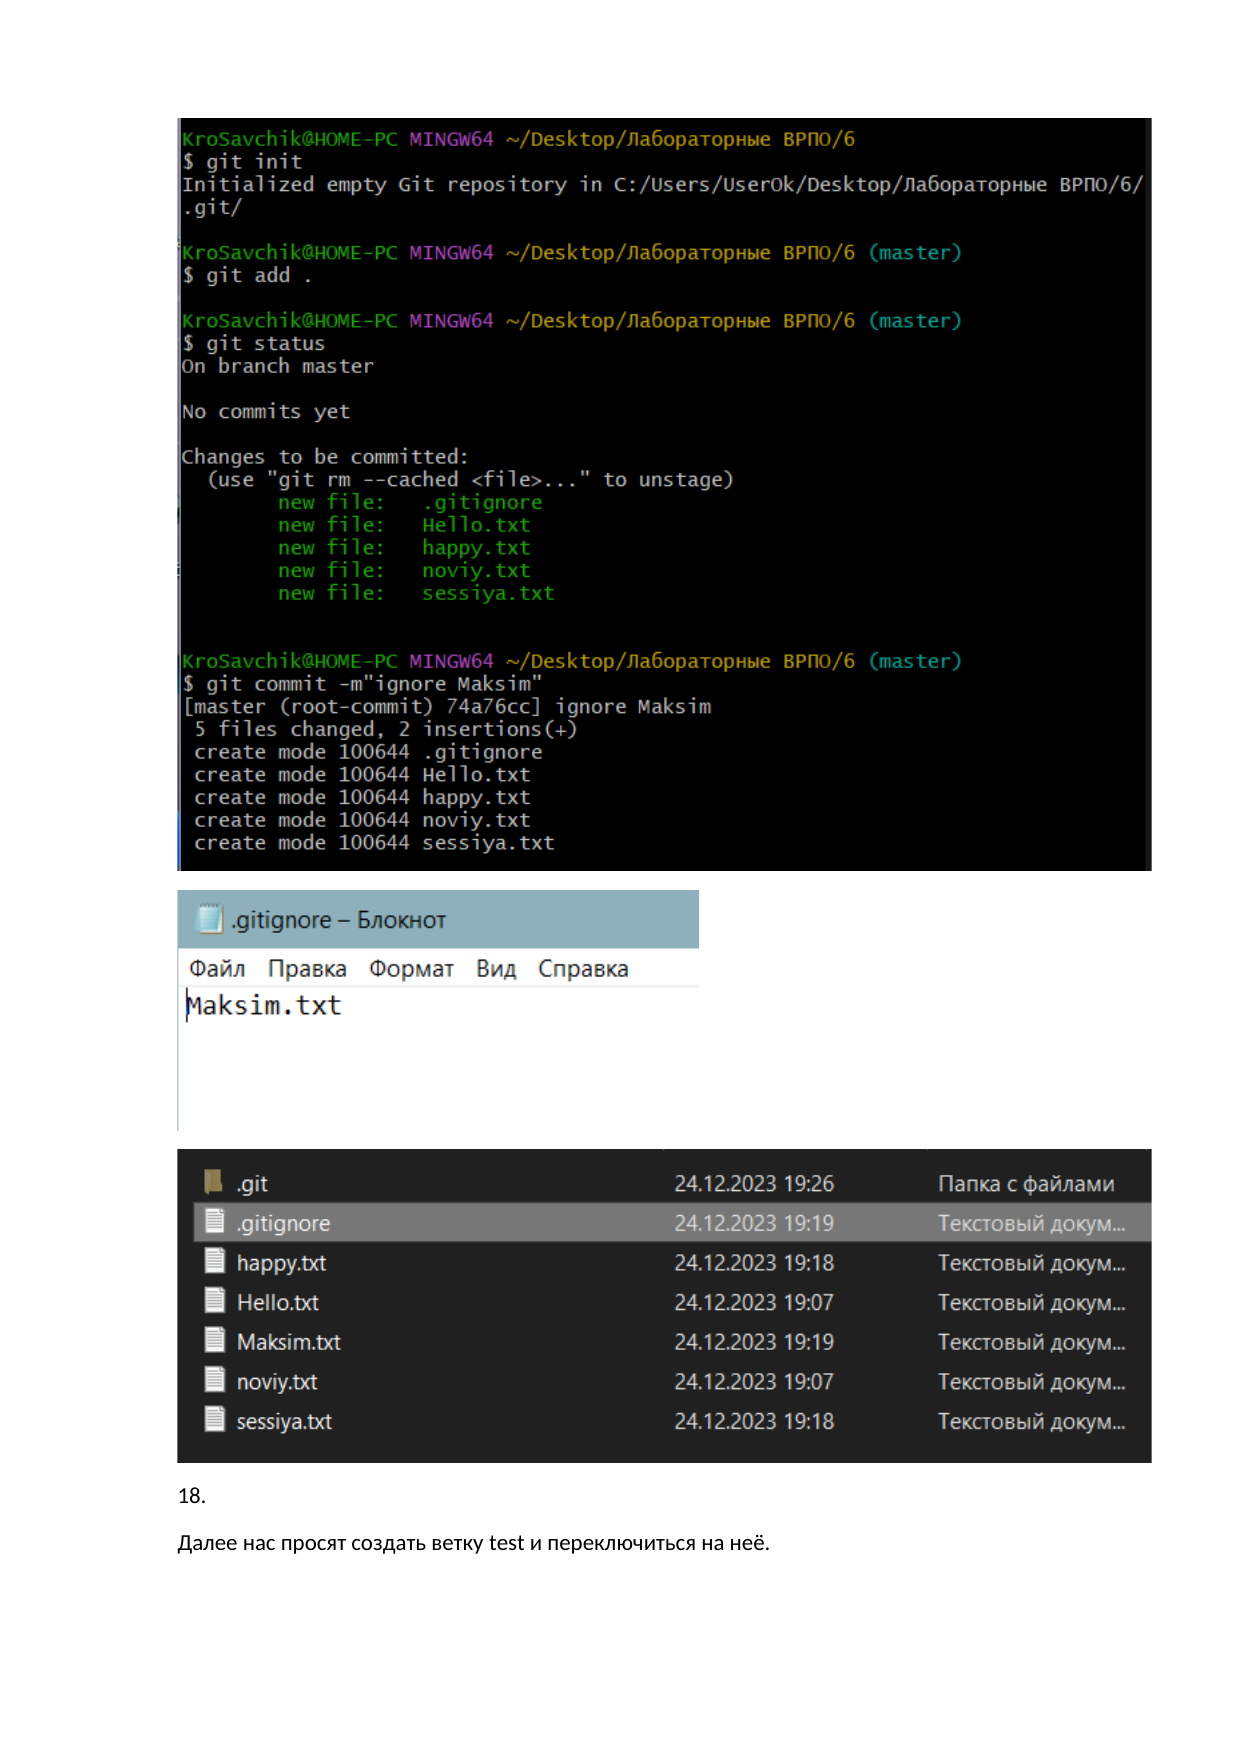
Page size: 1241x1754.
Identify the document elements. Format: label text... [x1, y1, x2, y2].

text Далее нас просят создать ветку test и переключиться на неё. [177, 1528, 1152, 1556]
picture [177, 118, 1152, 871]
text 18. [177, 1481, 1152, 1509]
picture [177, 1149, 1152, 1463]
picture [177, 890, 700, 1131]
